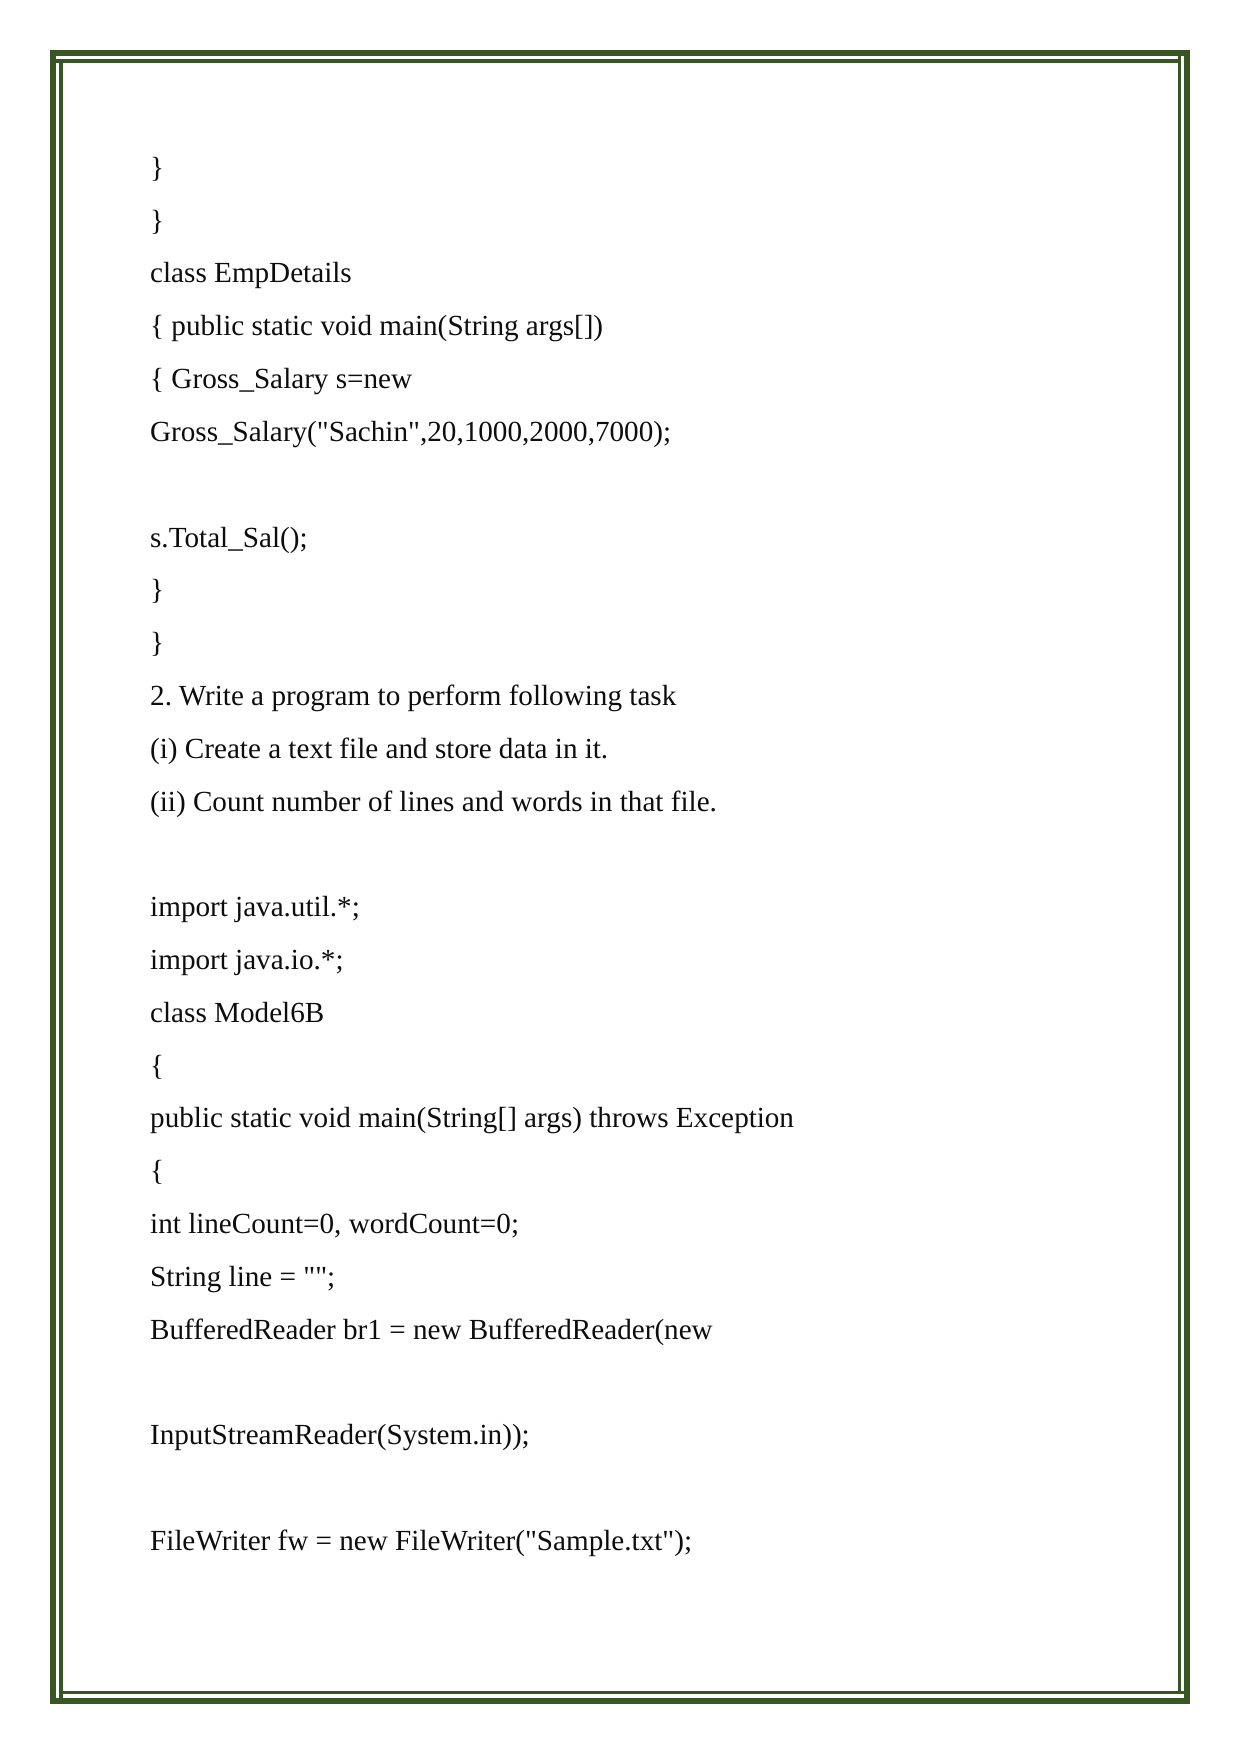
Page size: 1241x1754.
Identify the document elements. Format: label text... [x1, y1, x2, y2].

text } [150, 625, 1090, 659]
text { [150, 1048, 1090, 1081]
text { Gross_Salary s=new [150, 361, 1090, 395]
text (i) Create a text file and store data in it. [150, 731, 1090, 764]
text class Model6B [150, 995, 1090, 1028]
text String line = ""; [150, 1259, 1090, 1293]
text FileWriter fw = new FileWriter("Sample.txt"); [150, 1523, 1090, 1557]
text { public static void main(String args[]) [150, 308, 1090, 342]
text } [150, 203, 1090, 236]
text import java.io.*; [150, 942, 1090, 976]
text } [150, 572, 1090, 606]
text InputStreamReader(System.in)); [150, 1417, 1090, 1451]
text (ii) Count number of lines and words in that file. [150, 784, 1090, 817]
text { [150, 1153, 1090, 1187]
text int lineCount=0, wordCount=0; [150, 1206, 1090, 1240]
text s.Total_Sal(); [150, 520, 1090, 553]
text class EmpDetails [150, 256, 1090, 289]
text BufferedReader br1 = new BufferedReader(new [150, 1312, 1090, 1345]
text import java.util.*; [150, 889, 1090, 923]
text 2. Write a program to perform following task [150, 678, 1090, 712]
text Gross_Salary("Sachin",20,1000,2000,7000); [150, 414, 1090, 448]
text } [150, 150, 1090, 183]
text public static void main(String[] args) throws Exception [150, 1101, 1090, 1134]
